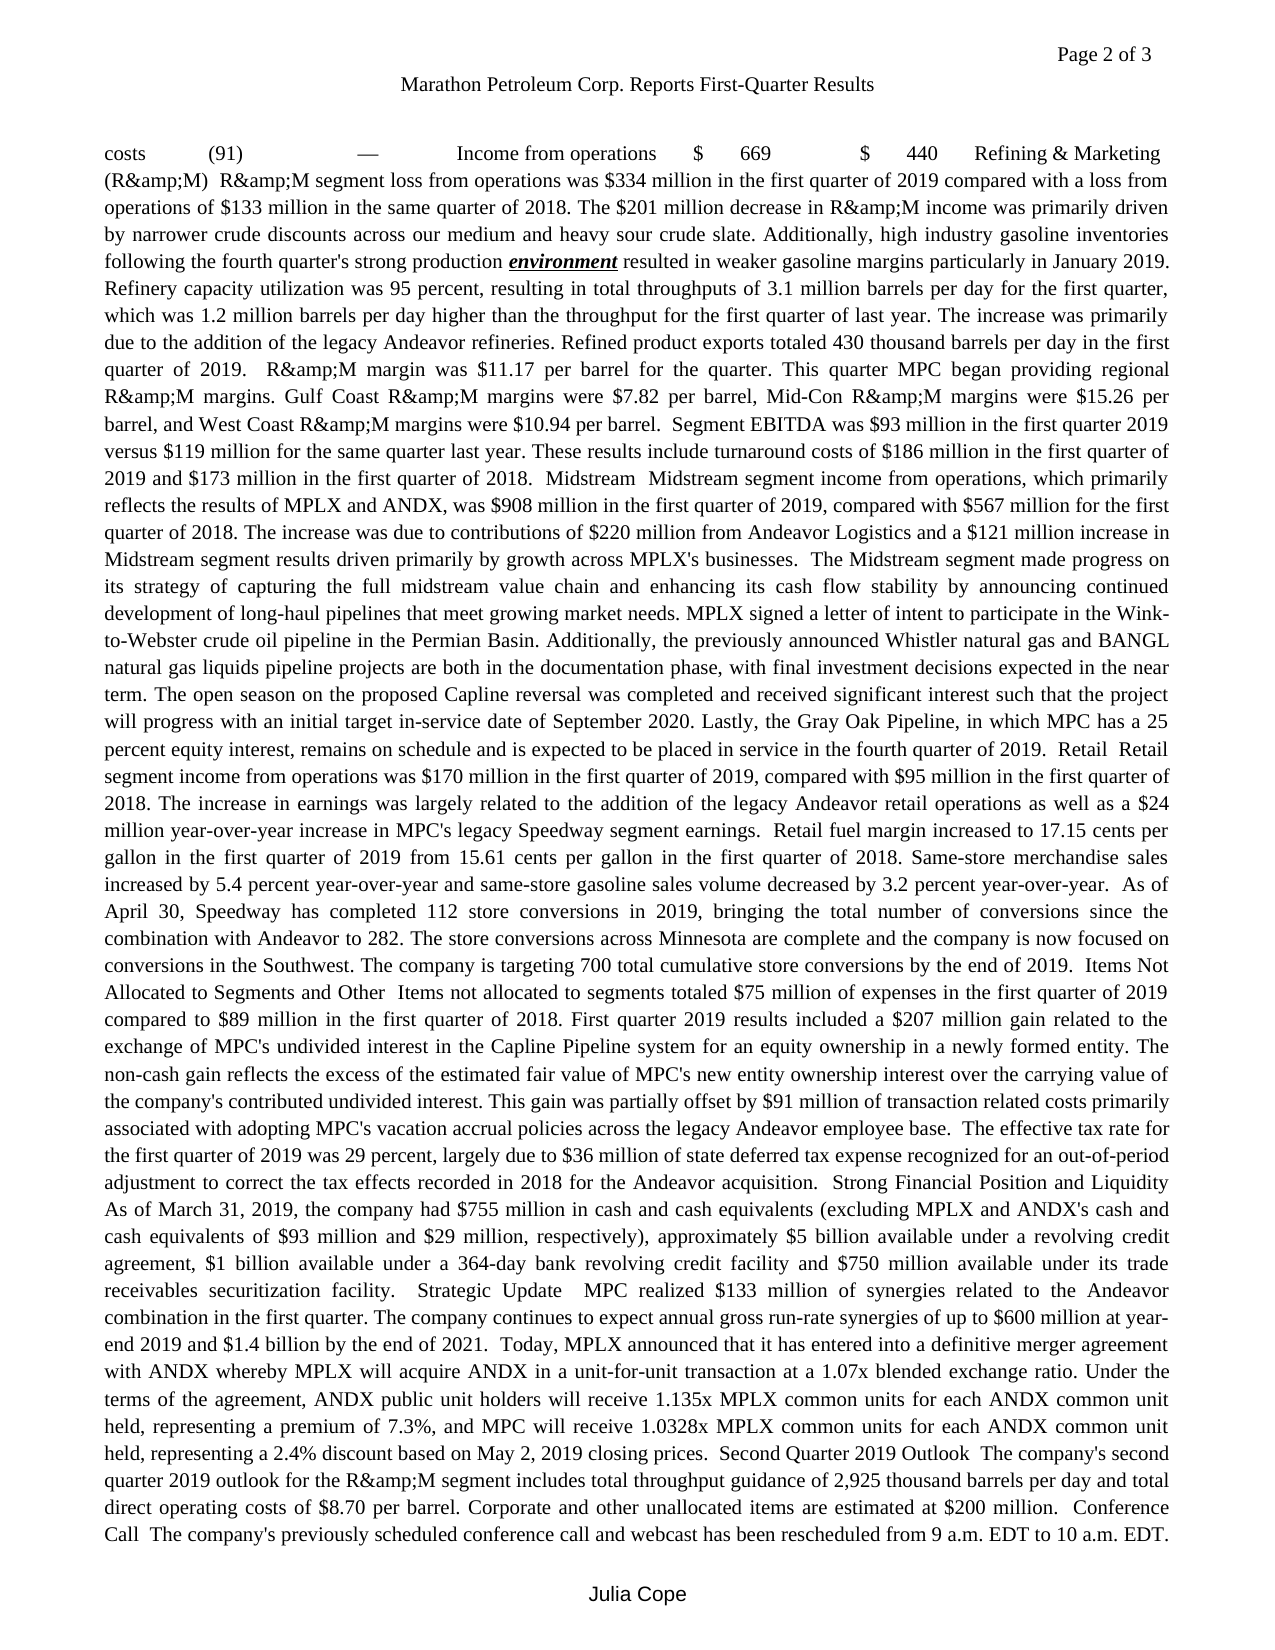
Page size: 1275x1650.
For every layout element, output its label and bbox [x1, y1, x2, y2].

text [104, 138, 1171, 1546]
